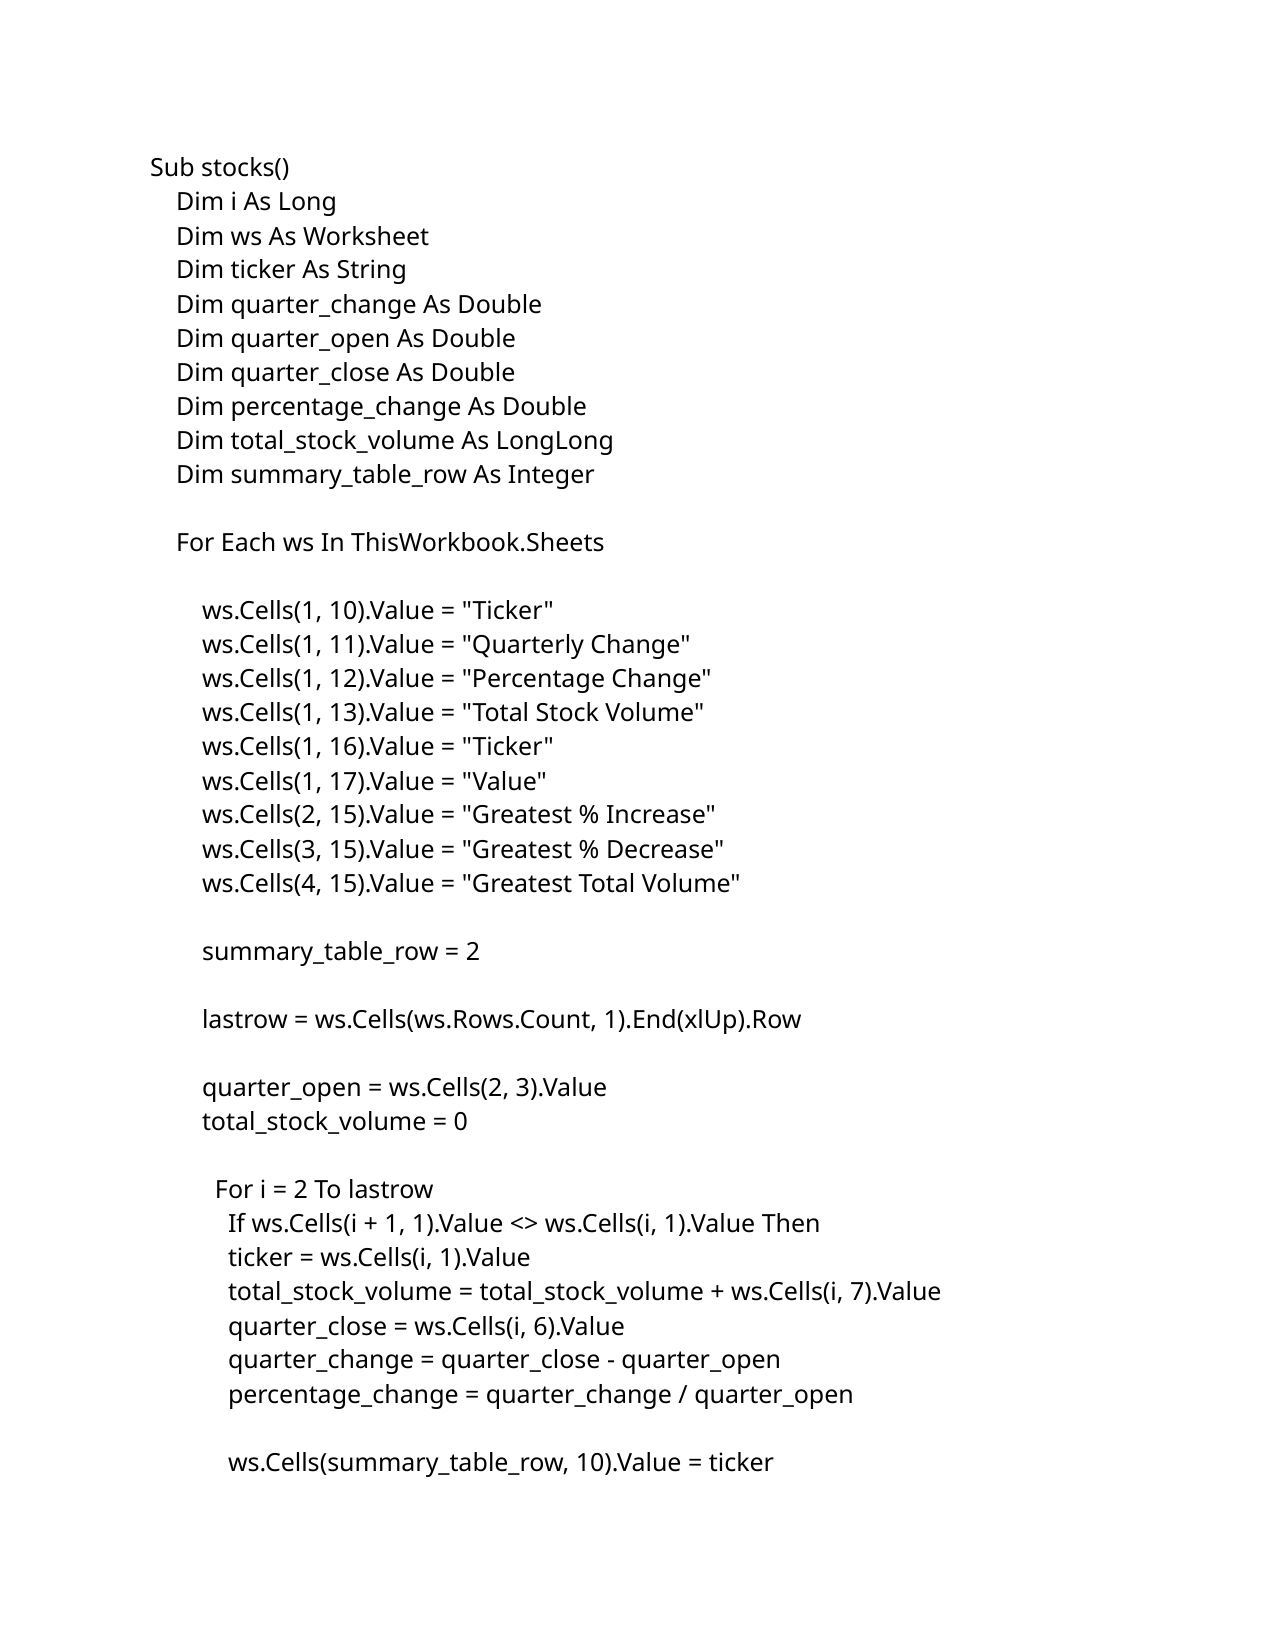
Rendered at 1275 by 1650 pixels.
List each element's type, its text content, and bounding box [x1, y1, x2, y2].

text Sub stocks() [150, 150, 1125, 184]
text quarter_close = ws.Cells(i, 6).Value [150, 1308, 1125, 1342]
text ws.Cells(1, 11).Value = "Quarterly Change" [150, 627, 1125, 661]
text percentage_change = quarter_change / quarter_open [150, 1376, 1125, 1410]
text ws.Cells(1, 16).Value = "Ticker" [150, 729, 1125, 763]
text ticker = ws.Cells(i, 1).Value [150, 1240, 1125, 1274]
text total_stock_volume = total_stock_volume + ws.Cells(i, 7).Value [150, 1274, 1125, 1308]
text Dim percentage_change As Double [150, 388, 1125, 422]
text Dim summary_table_row As Integer [150, 457, 1125, 491]
text For Each ws In ThisWorkbook.Sheets [150, 525, 1125, 559]
text Dim quarter_open As Double [150, 320, 1125, 354]
text quarter_open = ws.Cells(2, 3).Value [150, 1070, 1125, 1104]
text Dim quarter_close As Double [150, 354, 1125, 388]
text quarter_change = quarter_close - quarter_open [150, 1342, 1125, 1376]
text ws.Cells(1, 13).Value = "Total Stock Volume" [150, 695, 1125, 729]
text lastrow = ws.Cells(ws.Rows.Count, 1).End(xlUp).Row [150, 1002, 1125, 1036]
text ws.Cells(1, 12).Value = "Percentage Change" [150, 661, 1125, 695]
text Dim quarter_change As Double [150, 286, 1125, 320]
text Dim ws As Worksheet [150, 218, 1125, 252]
text ws.Cells(1, 17).Value = "Value" [150, 763, 1125, 797]
text Dim i As Long [150, 184, 1125, 218]
text Dim ticker As String [150, 252, 1125, 286]
text ws.Cells(2, 15).Value = "Greatest % Increase" [150, 797, 1125, 831]
text ws.Cells(1, 10).Value = "Ticker" [150, 593, 1125, 627]
text Dim total_stock_volume As LongLong [150, 422, 1125, 457]
text ws.Cells(summary_table_row, 10).Value = ticker [150, 1444, 1125, 1478]
text ws.Cells(4, 15).Value = "Greatest Total Volume" [150, 865, 1125, 899]
text If ws.Cells(i + 1, 1).Value <> ws.Cells(i, 1).Value Then [150, 1206, 1125, 1240]
text For i = 2 To lastrow [150, 1172, 1125, 1206]
text ws.Cells(3, 15).Value = "Greatest % Decrease" [150, 831, 1125, 865]
text total_stock_volume = 0 [150, 1104, 1125, 1138]
text summary_table_row = 2 [150, 933, 1125, 967]
